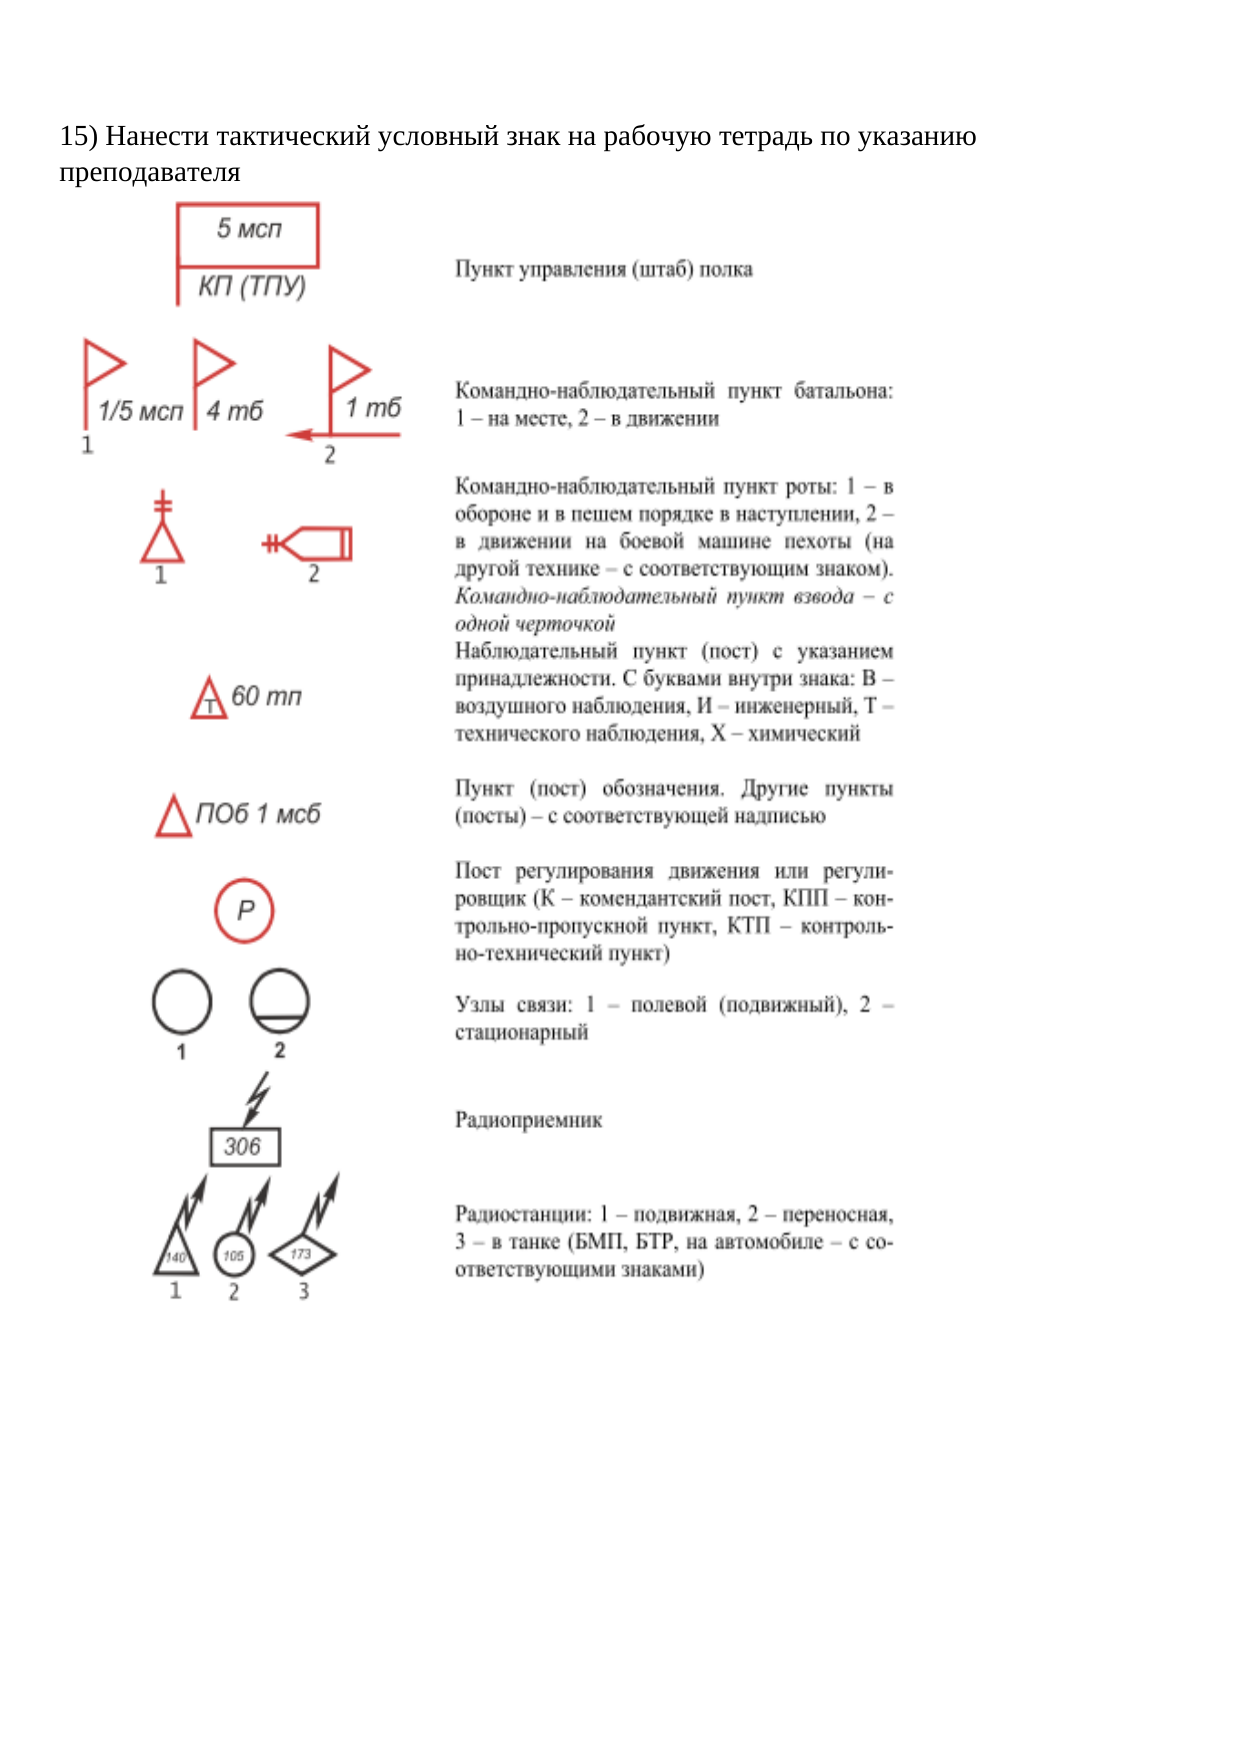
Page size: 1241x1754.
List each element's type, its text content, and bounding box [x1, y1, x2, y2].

picture [58, 191, 914, 1316]
subtitle 15) Нанести тактический условный знак на рабочую тетрадь по указанию преподавателя [59, 118, 1152, 188]
